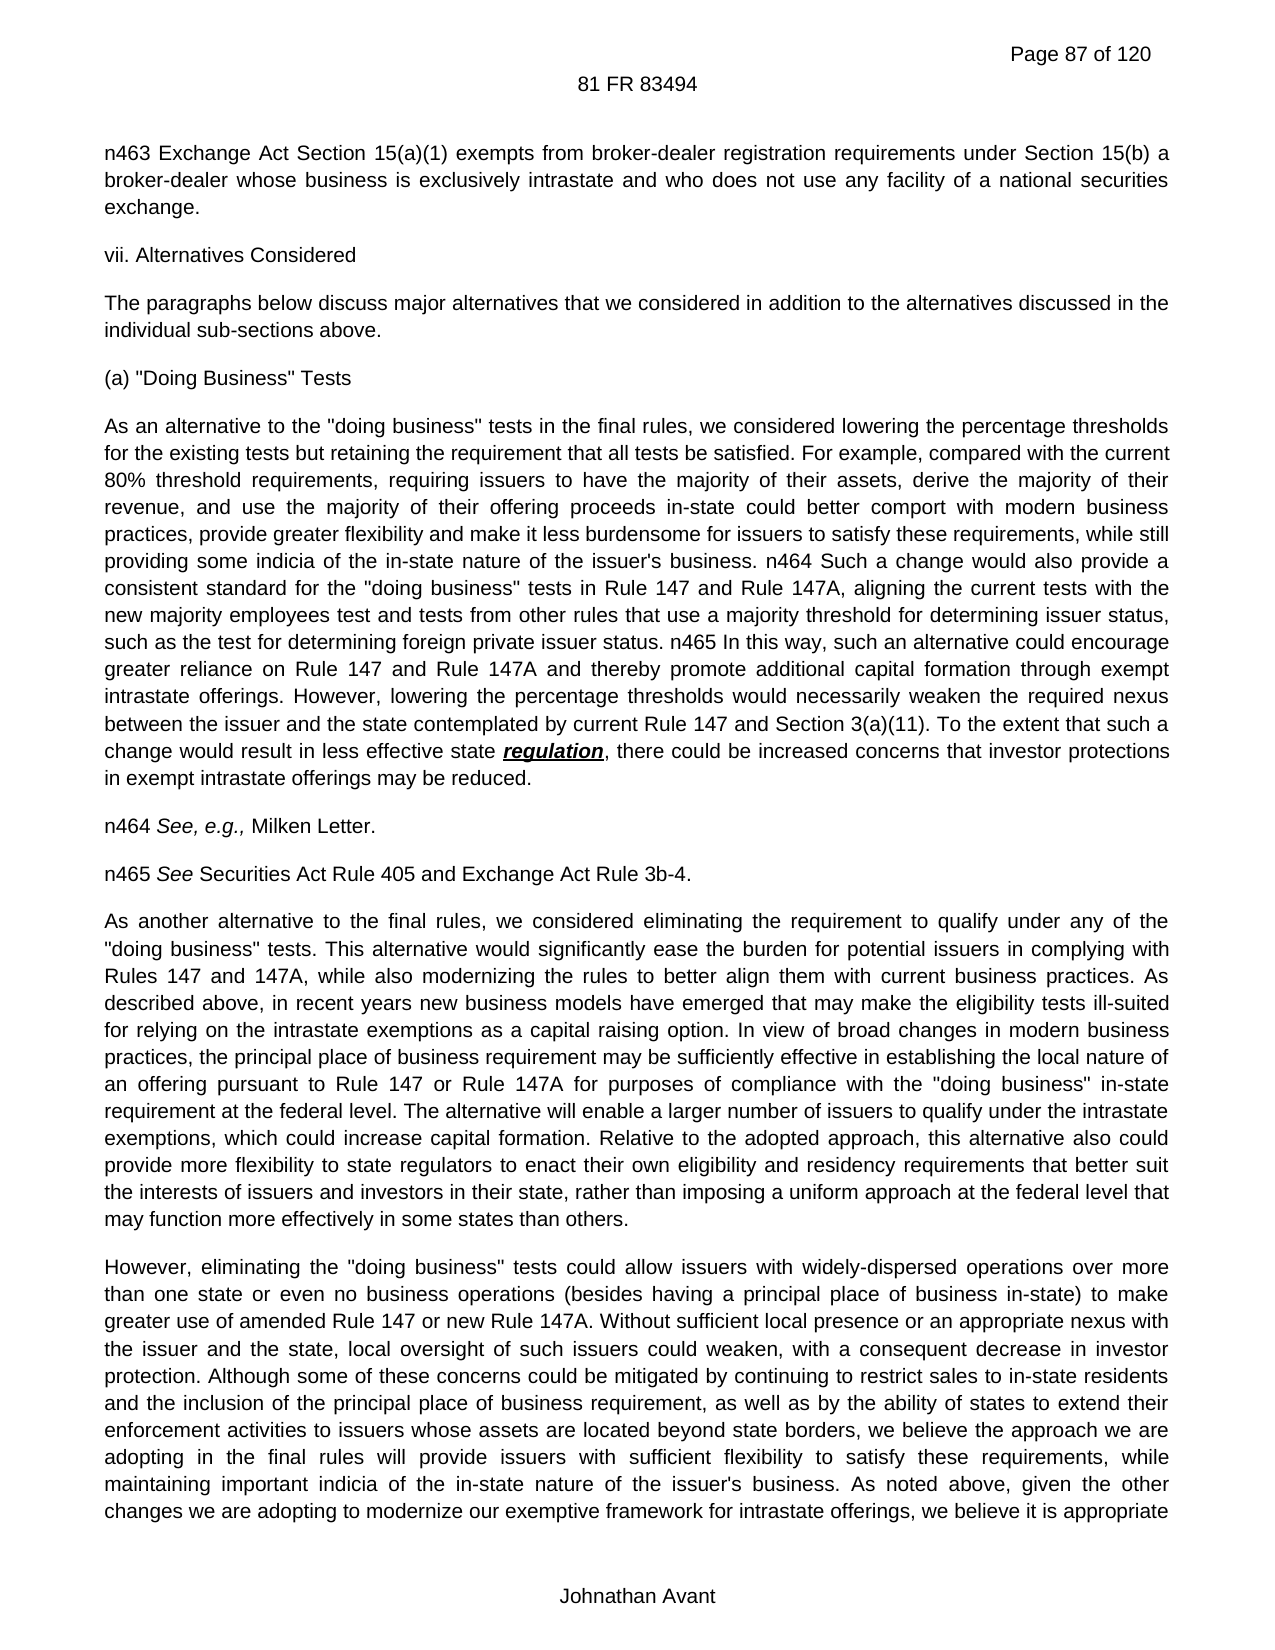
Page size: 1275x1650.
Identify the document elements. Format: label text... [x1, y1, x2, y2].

text vii. Alternatives Considered [104, 239, 1171, 267]
text As an alternative to the "doing business" tests in the final rules, we considered lowering the percentage thresholds for the existing tests but retaining the requirement that all tests be satisfied. For example, compared with the current 80% threshold requirements, requiring issuers to have the majority of their assets, derive the majority of their revenue, and use the majority of their offering proceeds in-state could better comport with modern business practices, provide greater flexibility and make it less burdensome for issuers to satisfy these requirements, while still providing some indicia of the in-state nature of the issuer's business. n464 Such a change would also provide a consistent standard for the "doing business" tests in Rule 147 and Rule 147A, aligning the current tests with the new majority employees test and tests from other rules that use a majority threshold for determining issuer status, such as the test for determining foreign private issuer status. n465 In this way, such an alternative could encourage greater reliance on Rule 147 and Rule 147A and thereby promote additional capital formation through exempt intrastate offerings. However, lowering the percentage thresholds would necessarily weaken the required nexus between the issuer and the state contemplated by current Rule 147 and Section 3(a)(11). To the extent that such a change would result in less effective state regulation, there could be increased concerns that investor protections in exempt intrastate offerings may be reduced. [104, 410, 1171, 789]
text n463 Exchange Act Section 15(a)(1) exempts from broker-dealer registration requirements under Section 15(b) a broker-dealer whose business is exclusively intrastate and who does not use any facility of a national securities exchange. [104, 137, 1171, 219]
text The paragraphs below discuss major alternatives that we considered in addition to the alternatives discussed in the individual sub-sections above. [104, 287, 1171, 342]
text (a) "Doing Business" Tests [104, 362, 1171, 389]
text As another alternative to the final rules, we considered eliminating the requirement to qualify under any of the "doing business" tests. This alternative would significantly ease the burden for potential issuers in complying with Rules 147 and 147A, while also modernizing the rules to better align them with current business practices. As described above, in recent years new business models have emerged that may make the eligibility tests ill-suited for relying on the intrastate exemptions as a capital raising option. In view of broad changes in modern business practices, the principal place of business requirement may be sufficiently effective in establishing the local nature of an offering pursuant to Rule 147 or Rule 147A for purposes of compliance with the "doing business" in-state requirement at the federal level. The alternative will enable a larger number of issuers to qualify under the intrastate exemptions, which could increase capital formation. Relative to the adopted approach, this alternative also could provide more flexibility to state regulators to enact their own eligibility and residency requirements that better suit the interests of issuers and investors in their state, rather than imposing a uniform approach at the federal level that may function more effectively in some states than others. [104, 906, 1171, 1231]
text n465 See Securities Act Rule 405 and Exchange Act Rule 3b-4. [104, 858, 1171, 885]
text n464 See, e.g., Milken Letter. [104, 810, 1171, 837]
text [104, 1252, 1171, 1523]
